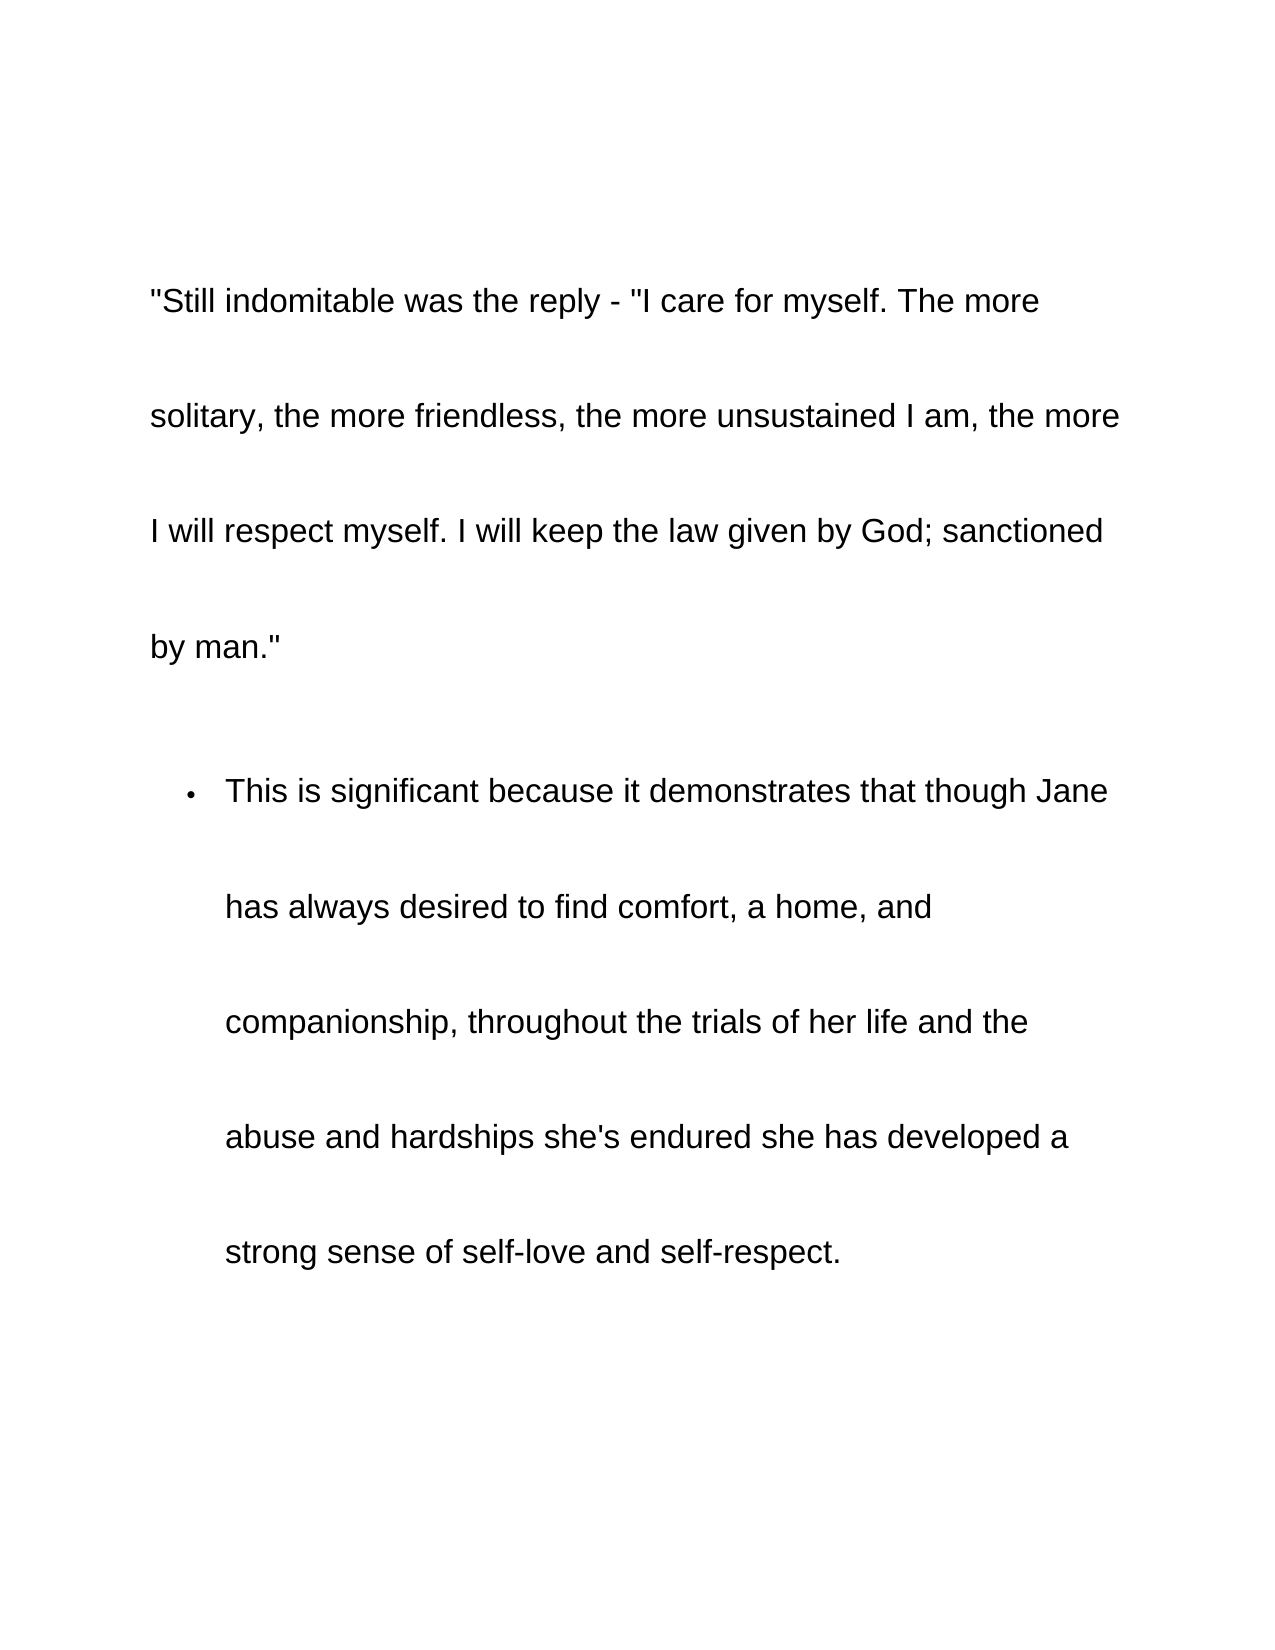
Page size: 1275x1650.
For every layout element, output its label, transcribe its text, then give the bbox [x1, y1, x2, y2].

list This is significant because it demonstrates that though Jane has always desired to find comfort, a home, and companionship, throughout the trials of her life and the abuse and hardships she's endured she has developed a strong sense of self-love and self-respect. [187, 771, 1125, 1271]
text "Still indomitable was the reply - "I care for myself. The more solitary, the more friendless, the more unsustained I am, the more I will respect myself. I will keep the law given by God; sanctioned by man." [150, 281, 1125, 665]
